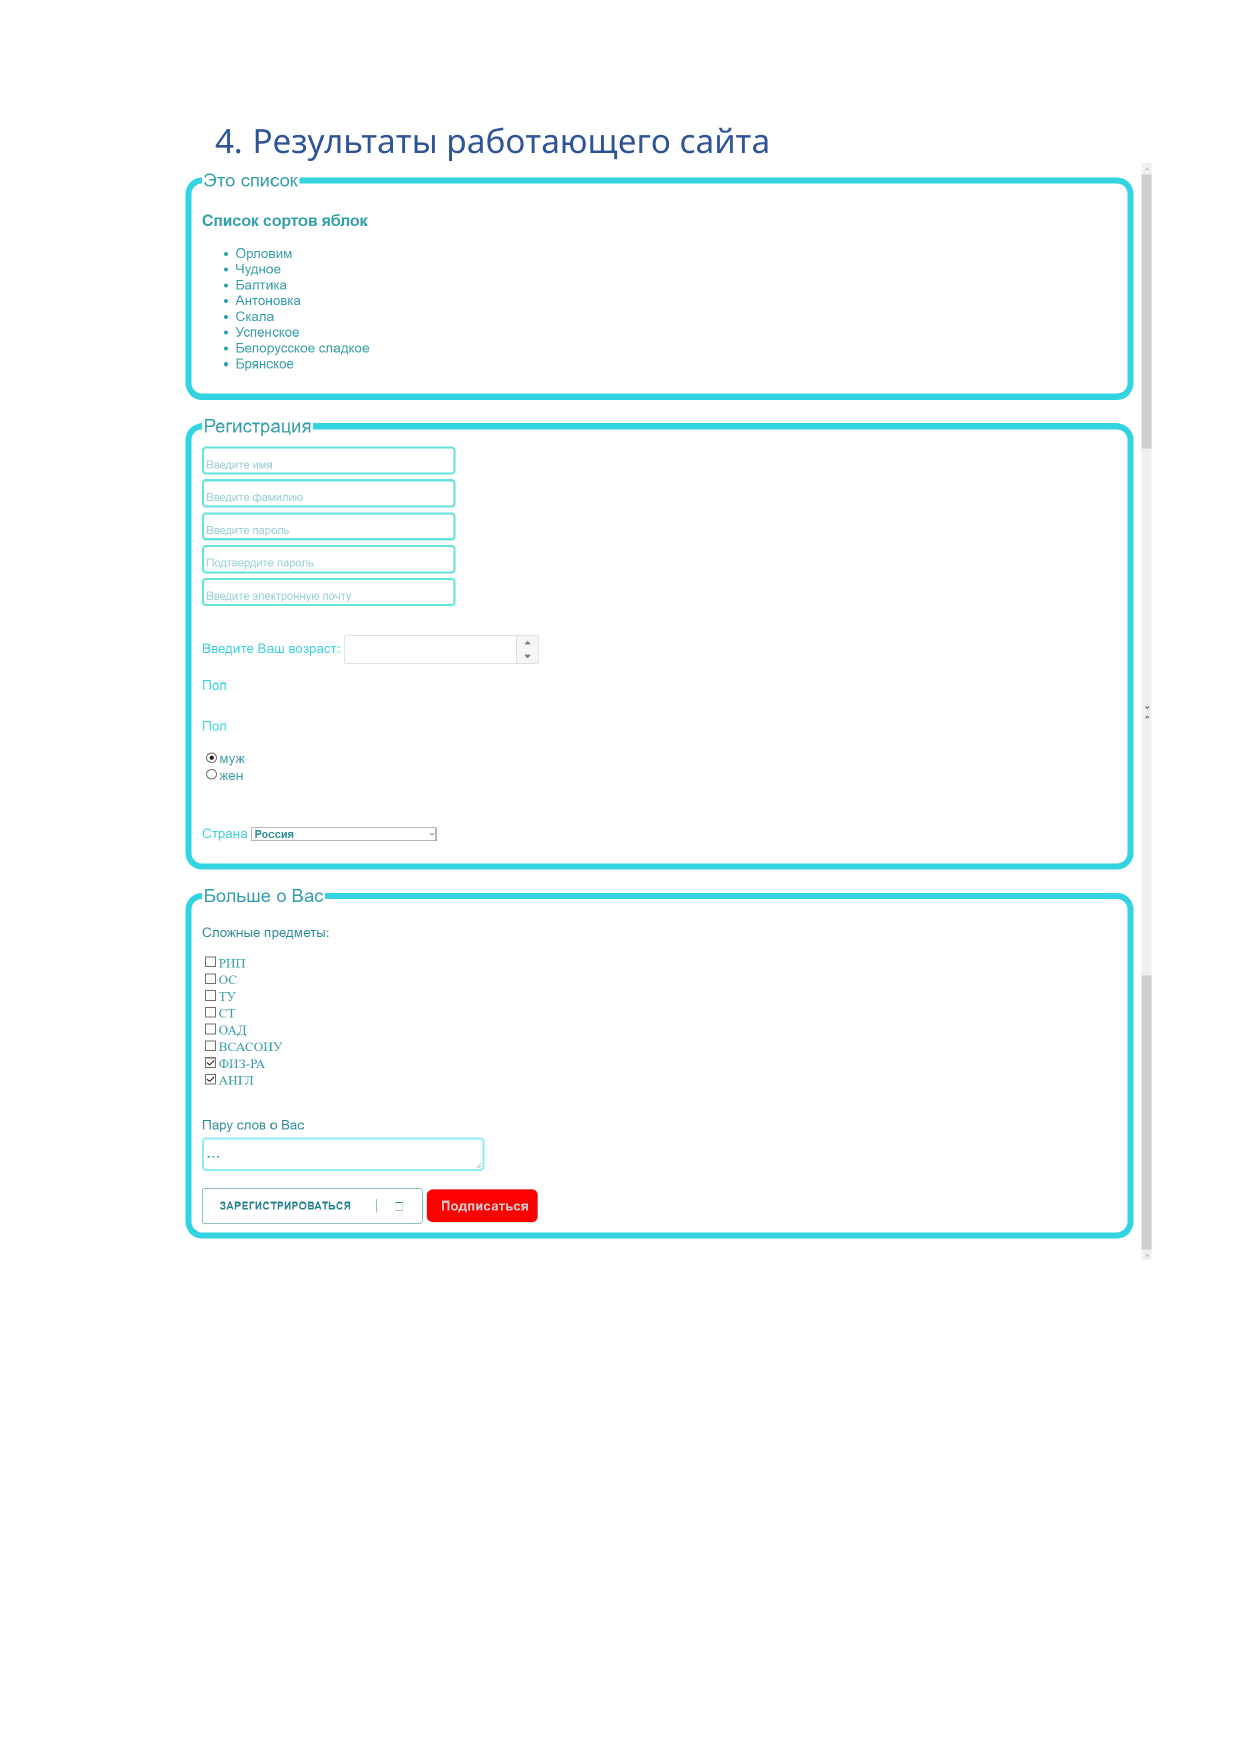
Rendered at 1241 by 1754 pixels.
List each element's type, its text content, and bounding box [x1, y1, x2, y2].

subtitle Результаты работающего сайта [215, 118, 1152, 163]
picture [177, 163, 1152, 1260]
